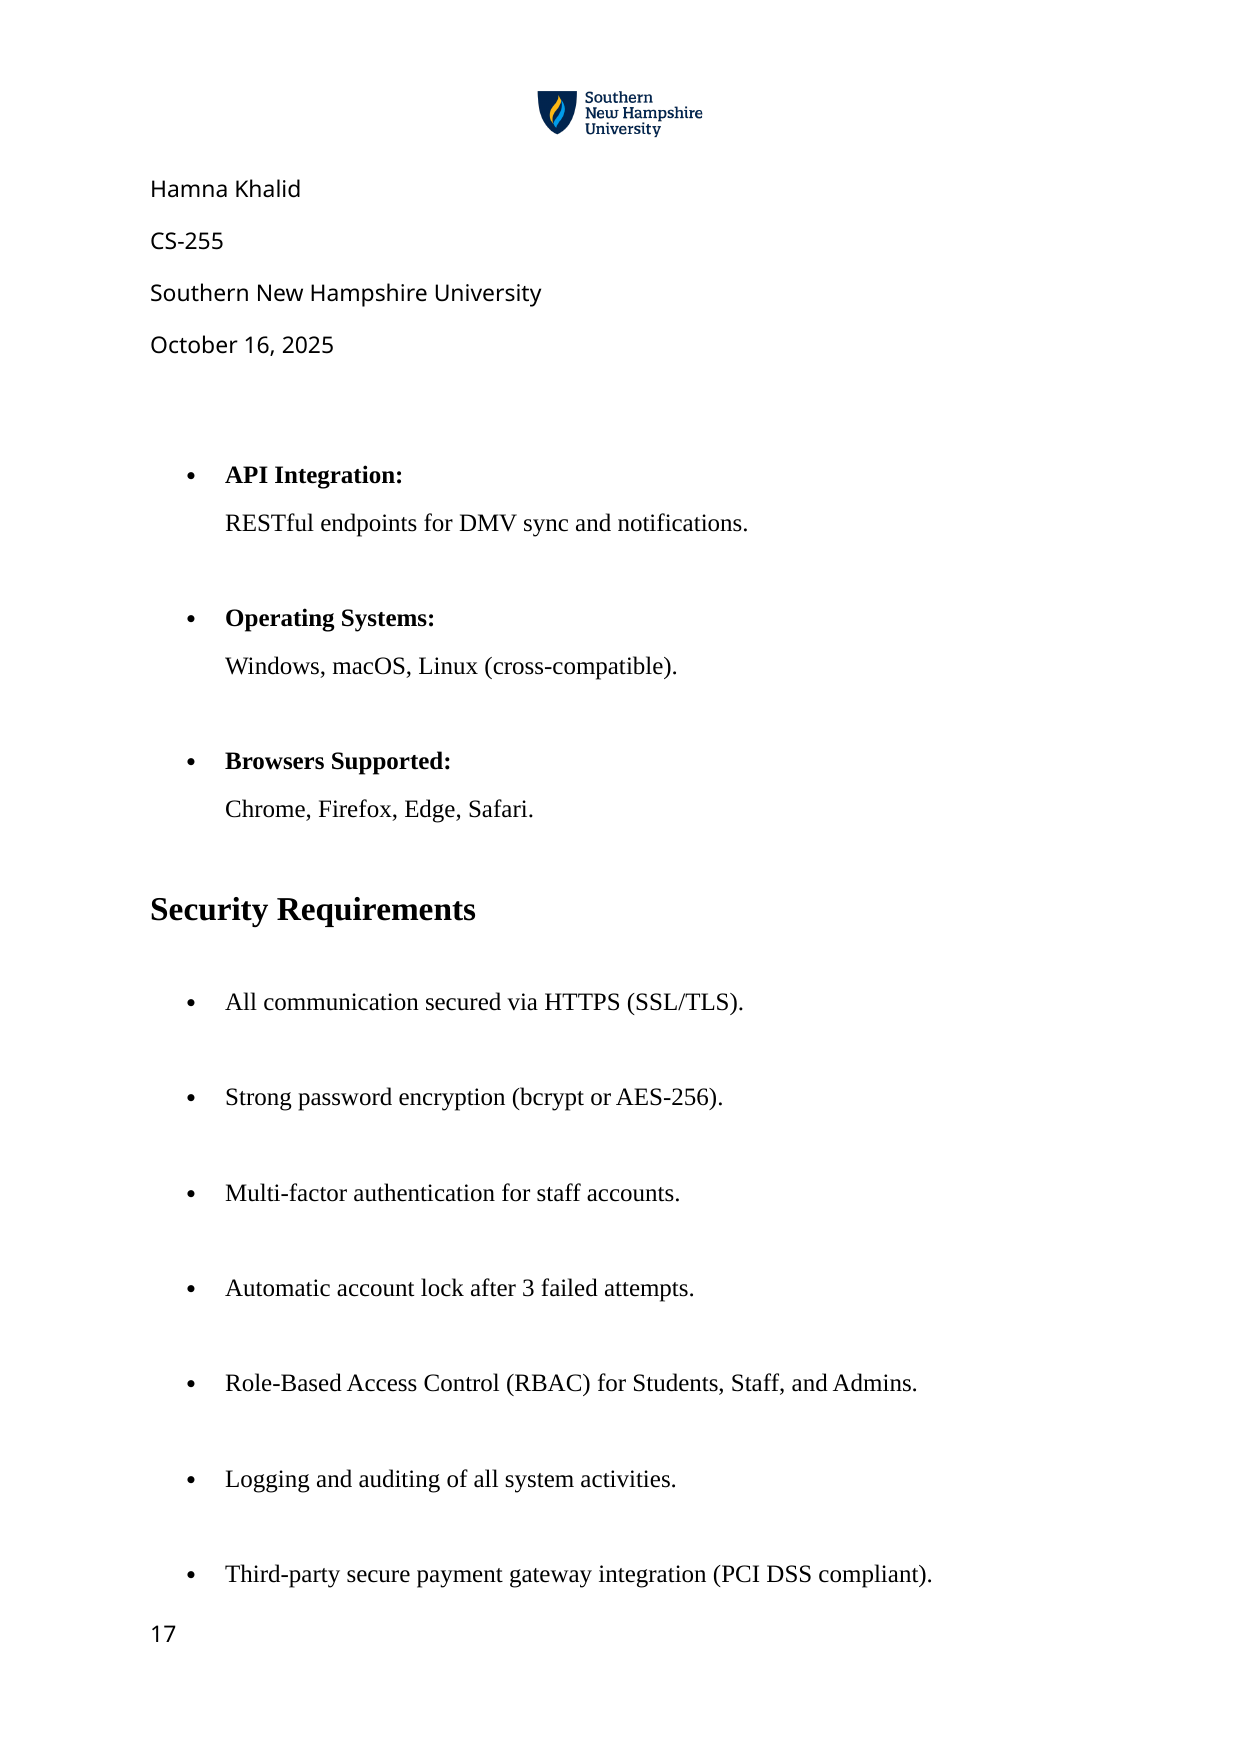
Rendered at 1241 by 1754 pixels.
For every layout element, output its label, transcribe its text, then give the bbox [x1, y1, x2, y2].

list API Integration: [187, 460, 1090, 489]
list Third-party secure payment gateway integration (PCI DSS compliant). [187, 1559, 1090, 1588]
subtitle Security Requirements [150, 889, 1090, 928]
list Browsers Supported: [187, 746, 1090, 775]
list Automatic account lock after 3 failed attempts. [187, 1273, 1090, 1302]
list Multi-factor authentication for staff accounts. [187, 1178, 1090, 1206]
list Operating Systems: [187, 603, 1090, 632]
list All communication secured via HTTPS (SSL/TLS). [187, 987, 1090, 1016]
picture [529, 73, 711, 152]
text Chrome, Firefox, Edge, Safari. [225, 794, 1090, 823]
text RESTful endpoints for DMV sync and notifications. [225, 508, 1090, 536]
list Role-Based Access Control (RBAC) for Students, Staff, and Admins. [187, 1368, 1090, 1397]
list Logging and auditing of all system activities. [187, 1464, 1090, 1493]
text Windows, macOS, Linux (cross-compatible). [225, 651, 1090, 679]
list Strong password encryption (bcrypt or AES-256). [187, 1082, 1090, 1111]
